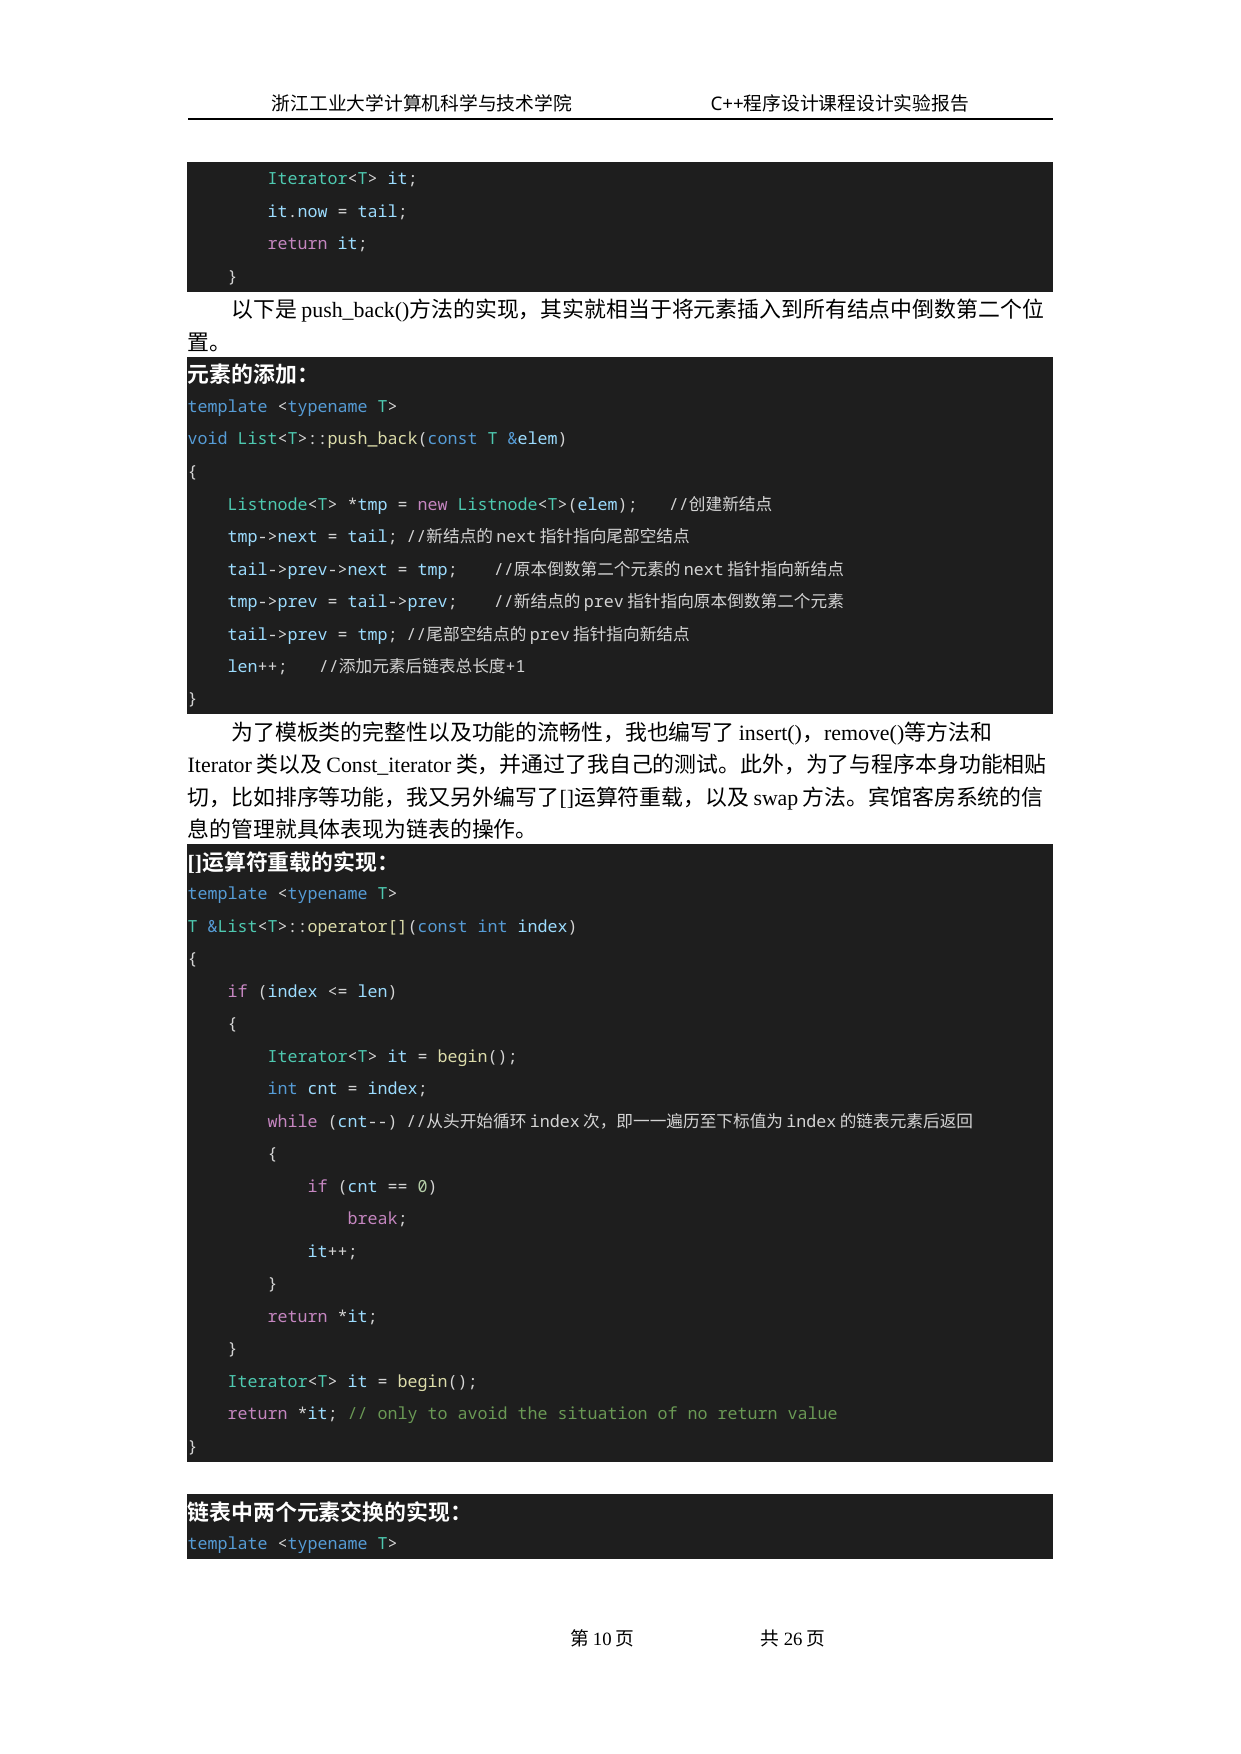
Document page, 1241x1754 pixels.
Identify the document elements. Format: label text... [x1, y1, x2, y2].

text if (index <= len) [187, 974, 1053, 1007]
text } [187, 1429, 1053, 1462]
text tail->prev->next = tmp; //原本倒数第二个元素的next指针指向新结点 [187, 552, 1053, 584]
text template <typename T> [187, 1527, 1053, 1559]
text []运算符重载的实现： [187, 844, 1053, 877]
list 以下是push_back()方法的实现，其实就相当于将元素插入到所有结点中倒数第二个位置。 [187, 292, 1053, 357]
text if (cnt == 0) [187, 1169, 1053, 1202]
text } [187, 1332, 1053, 1364]
text len++; //添加元素后链表总长度+1 [187, 649, 1053, 682]
text it++; [187, 1234, 1053, 1267]
text { [187, 1137, 1053, 1169]
text } [187, 682, 1053, 714]
text template <typename T> [187, 877, 1053, 909]
text return *it; [187, 1299, 1053, 1332]
text { [187, 1007, 1053, 1039]
text 元素的添加： [187, 357, 1053, 389]
text 链表中两个元素交换的实现： [187, 1494, 1053, 1527]
text } [187, 259, 1053, 292]
text return it; [187, 227, 1053, 259]
text tmp->prev = tail->prev; //新结点的prev指针指向原本倒数第二个元素 [187, 584, 1053, 617]
list 为了模板类的完整性以及功能的流畅性，我也编写了insert()，remove()等方法和Iterator类以及Const_iterator类，并通过了我自己的测试。此外，为了与程序本身功能相贴切，比如排序等功能，我又另外编写了[]运算符重载，以及swap方法。宾馆客房系统的信息的管理就具体表现为链表的操作。 [187, 714, 1053, 844]
text template <typename T> [187, 389, 1053, 422]
text T &List<T>::operator[](const int index) [187, 909, 1053, 942]
text break; [187, 1202, 1053, 1234]
text it.now = tail; [187, 194, 1053, 227]
text while (cnt--) //从头开始循环index次，即一一遍历至下标值为index的链表元素后返回 [187, 1104, 1053, 1137]
text void List<T>::push_back(const T &elem) [187, 422, 1053, 454]
text tail->prev = tmp; //尾部空结点的prev指针指向新结点 [187, 617, 1053, 649]
text } [187, 1267, 1053, 1299]
text Listnode<T> *tmp = new Listnode<T>(elem); //创建新结点 [187, 487, 1053, 519]
text tmp->next = tail; //新结点的next指针指向尾部空结点 [187, 519, 1053, 552]
text Iterator<T> it = begin(); [187, 1364, 1053, 1397]
text { [187, 942, 1053, 974]
text int cnt = index; [187, 1072, 1053, 1104]
text return *it; // only to avoid the situation of no return value [187, 1397, 1053, 1429]
text Iterator<T> it = begin(); [187, 1039, 1053, 1072]
text { [187, 454, 1053, 487]
text Iterator<T> it; [187, 162, 1053, 194]
